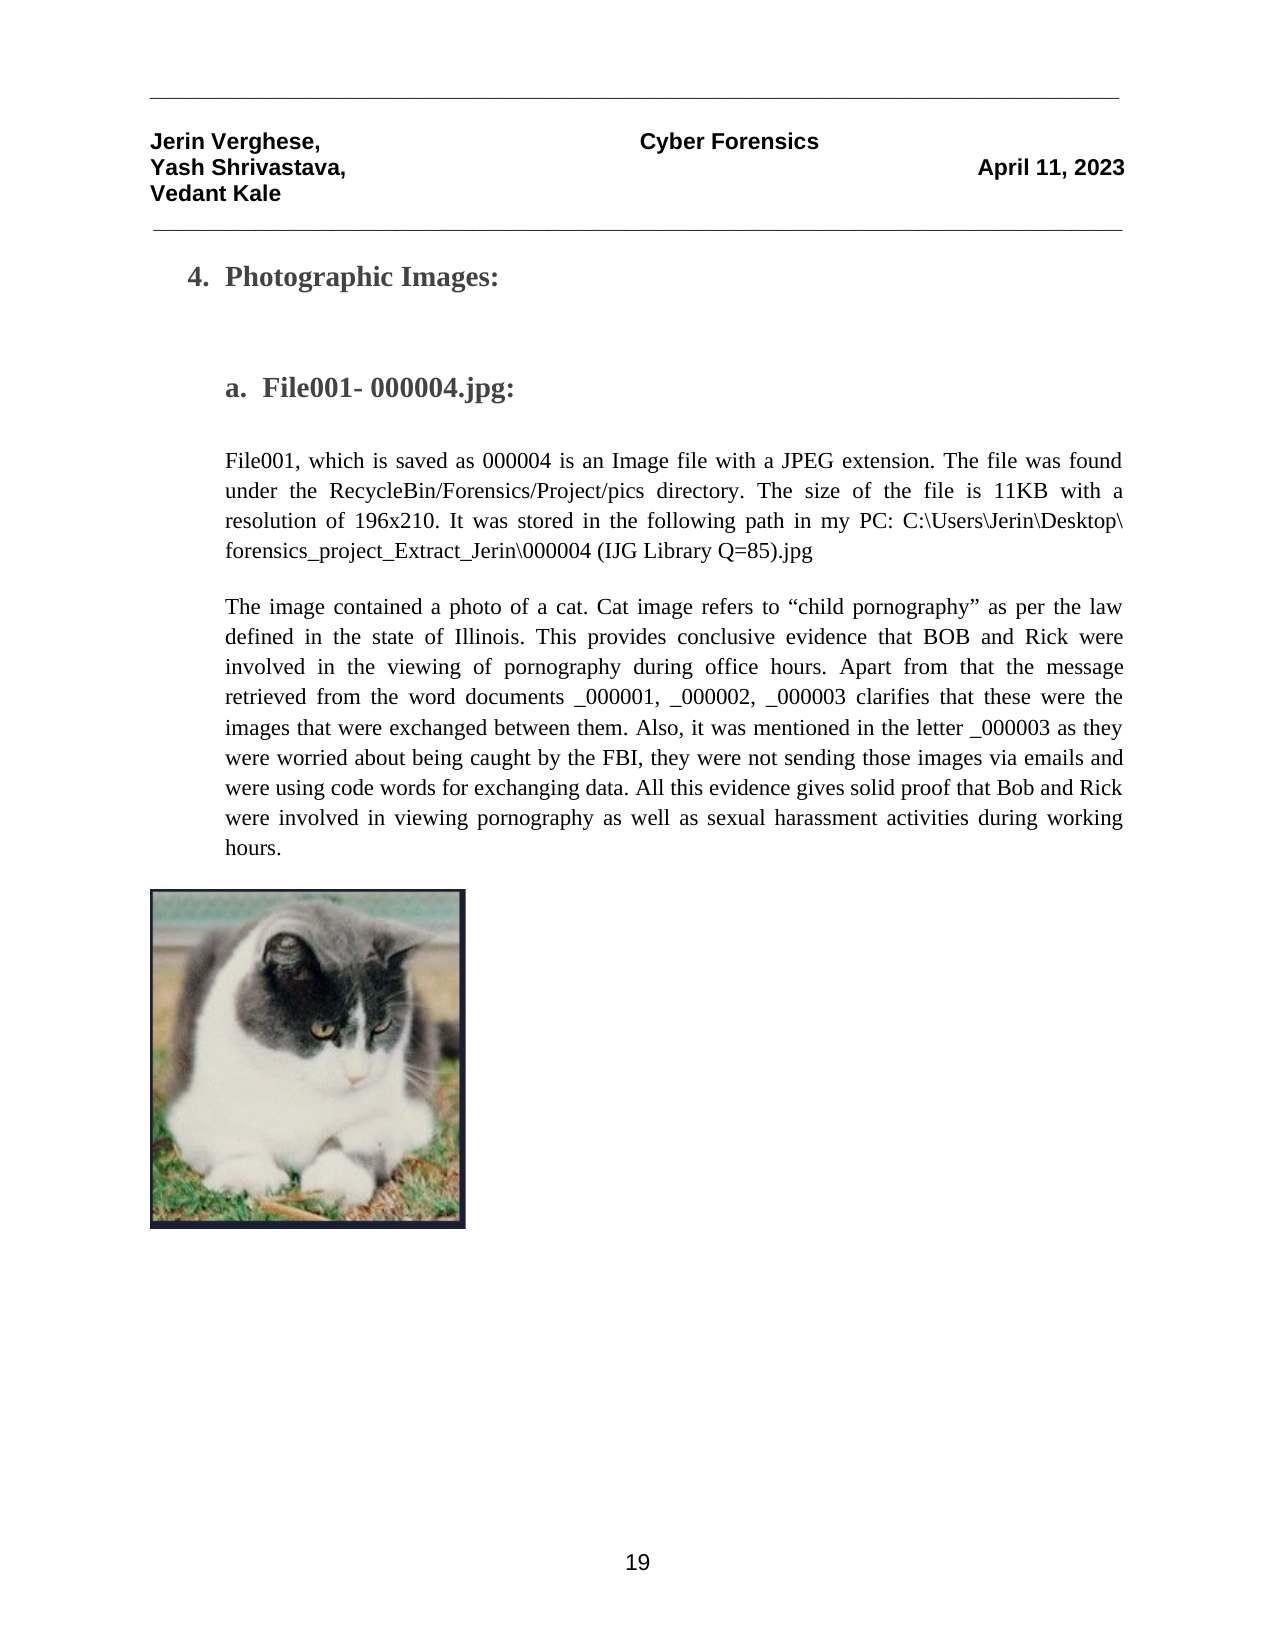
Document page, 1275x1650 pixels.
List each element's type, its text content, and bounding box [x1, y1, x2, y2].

text The image contained a photo of a cat. Cat image refers to “child pornography” as per the law defined in the state of Illinois. This provides conclusive evidence that BOB and Rick were involved in the viewing of pornography during office hours. Apart from that the message retrieved from the word documents _000001, _000002, _000003 clarifies that these were the images that were exchanged between them. Also, it was mentioned in the letter _000003 as they were worried about being caught by the FBI, they were not sending those images via emails and were using code words for exchanging data. All this evidence gives solid proof that Bob and Rick were involved in viewing pornography as well as sexual harassment activities during working hours. [225, 593, 1125, 861]
subtitle File001- 000004.jpg: [225, 370, 1125, 403]
subtitle Photographic Images: [187, 259, 1125, 293]
picture [150, 889, 466, 1229]
text File001, which is saved as 000004 is an Image file with a JPEG extension. The file was found under the RecycleBin/Forensics/Project/pics directory. The size of the file is 11KB with a resolution of 196x210. It was stored in the following path in my PC: C:\Users\Jerin\Desktop\forensics_project_Extract_Jerin\000004 (IJG Library Q=85).jpg [225, 447, 1125, 564]
